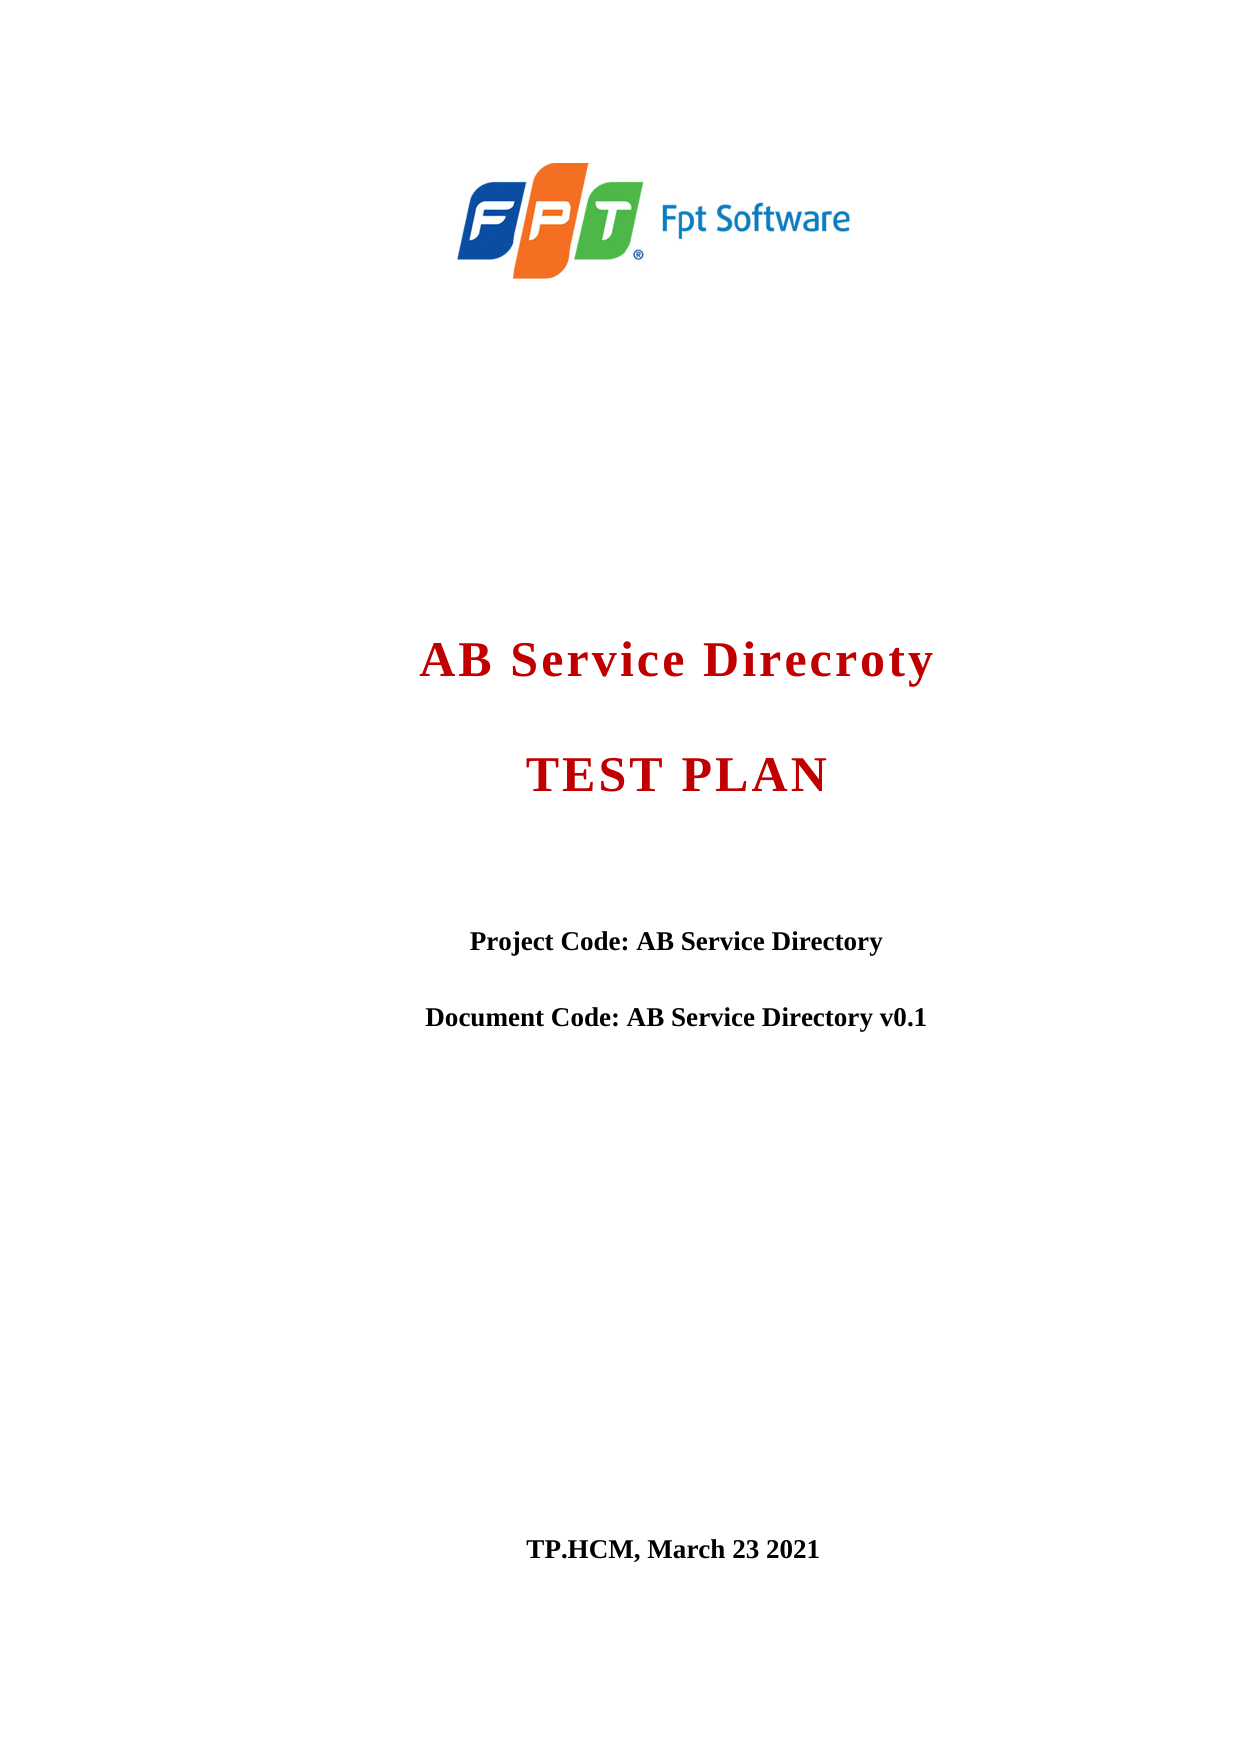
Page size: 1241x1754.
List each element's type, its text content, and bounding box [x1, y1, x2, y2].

subtitle AB Service Direcroty [262, 629, 1090, 687]
picture [457, 163, 850, 279]
subtitle TEST PLAN [262, 745, 1090, 802]
text TP.HCM, March 23 2021 [225, 1533, 1090, 1565]
text Project Code: AB Service Directory [262, 926, 1090, 957]
table_header [86, 150, 1108, 304]
text Document Code: AB Service Directory v0.1 [262, 1001, 1090, 1032]
